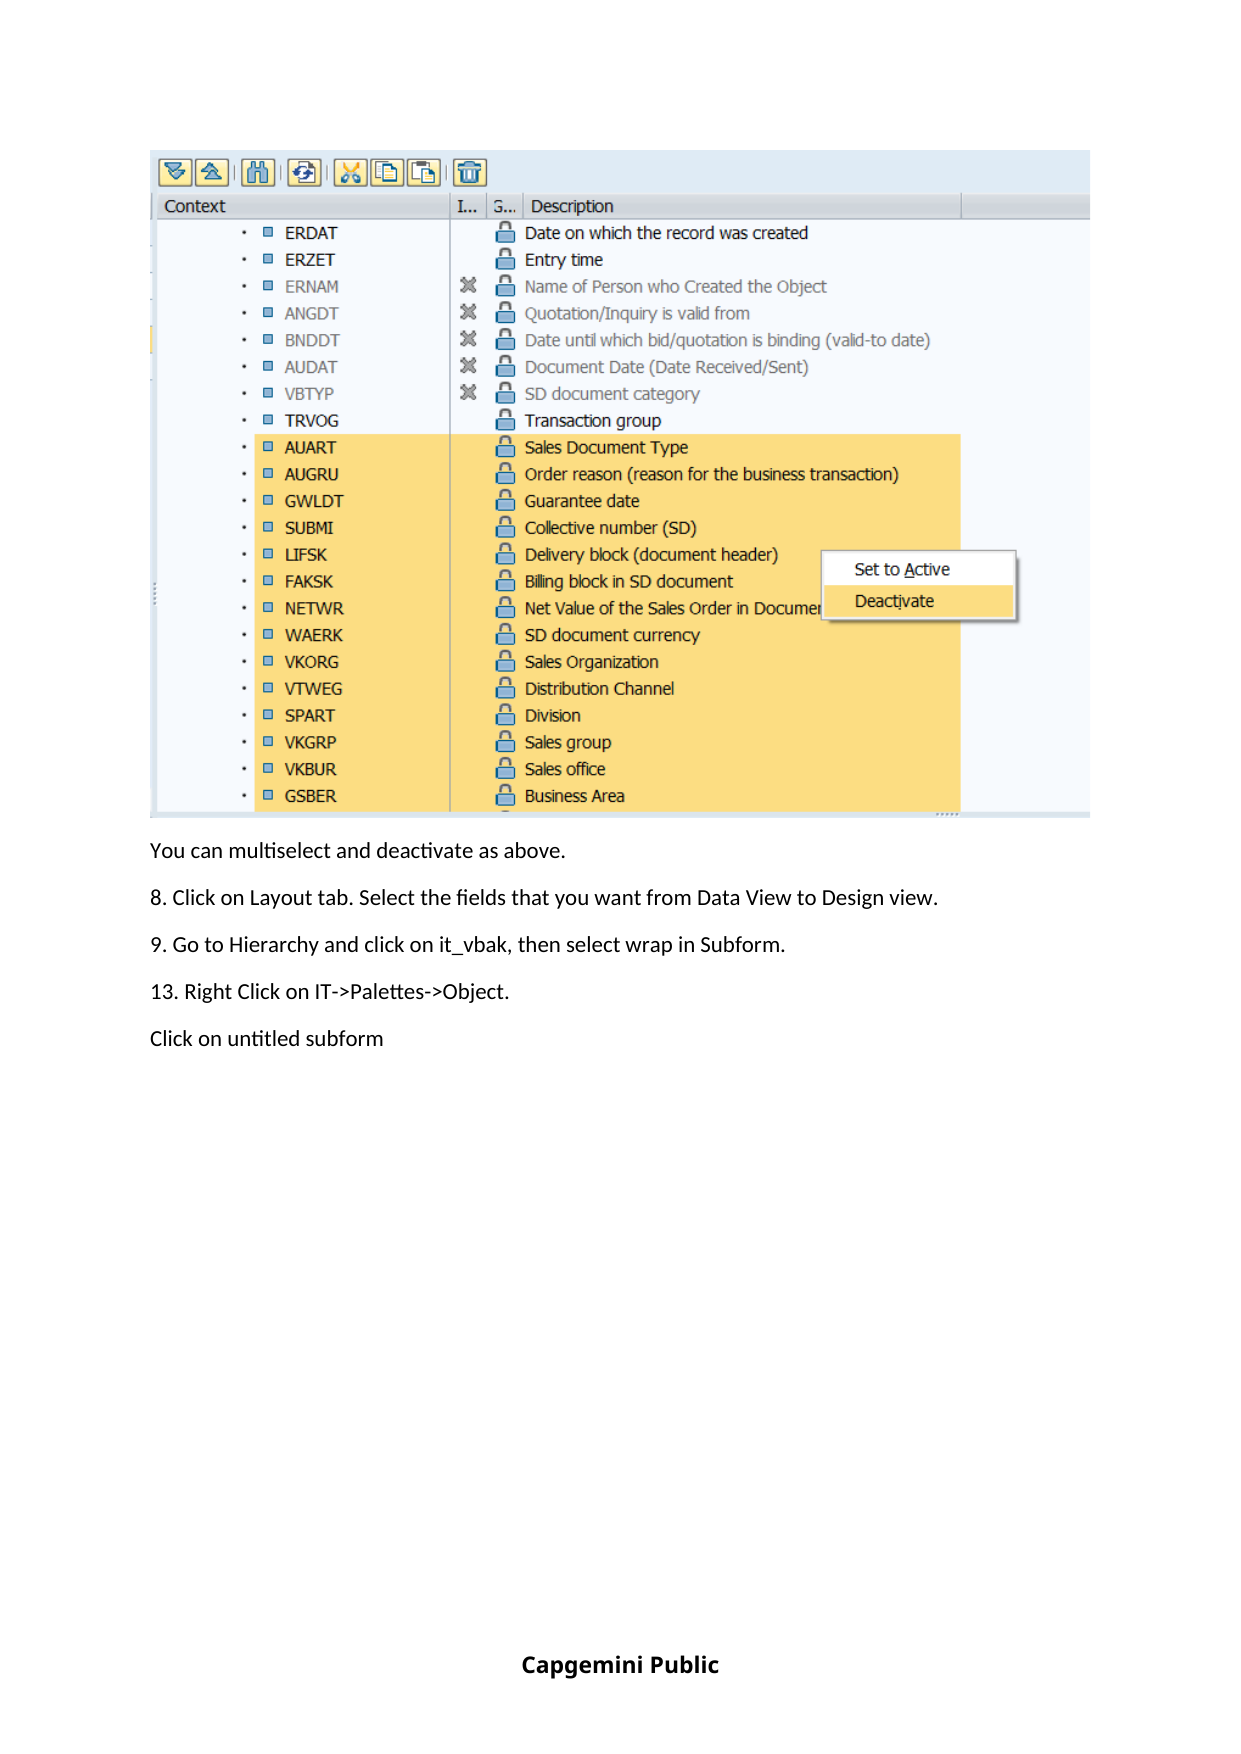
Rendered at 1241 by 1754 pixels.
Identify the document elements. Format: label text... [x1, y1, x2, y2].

text 9. Go to Hierarchy and click on it_vbak, then select wrap in Subform. [150, 930, 1090, 958]
text 13. Right Click on IT->Palettes->Object. [150, 977, 1090, 1005]
text Click on untitled subform [150, 1024, 1090, 1052]
picture [150, 150, 1091, 818]
text You can multiselect and deactivate as above. [150, 837, 1090, 864]
text 8. Click on Layout tab. Select the fields that you want from Data View to Design view. [150, 883, 1090, 911]
